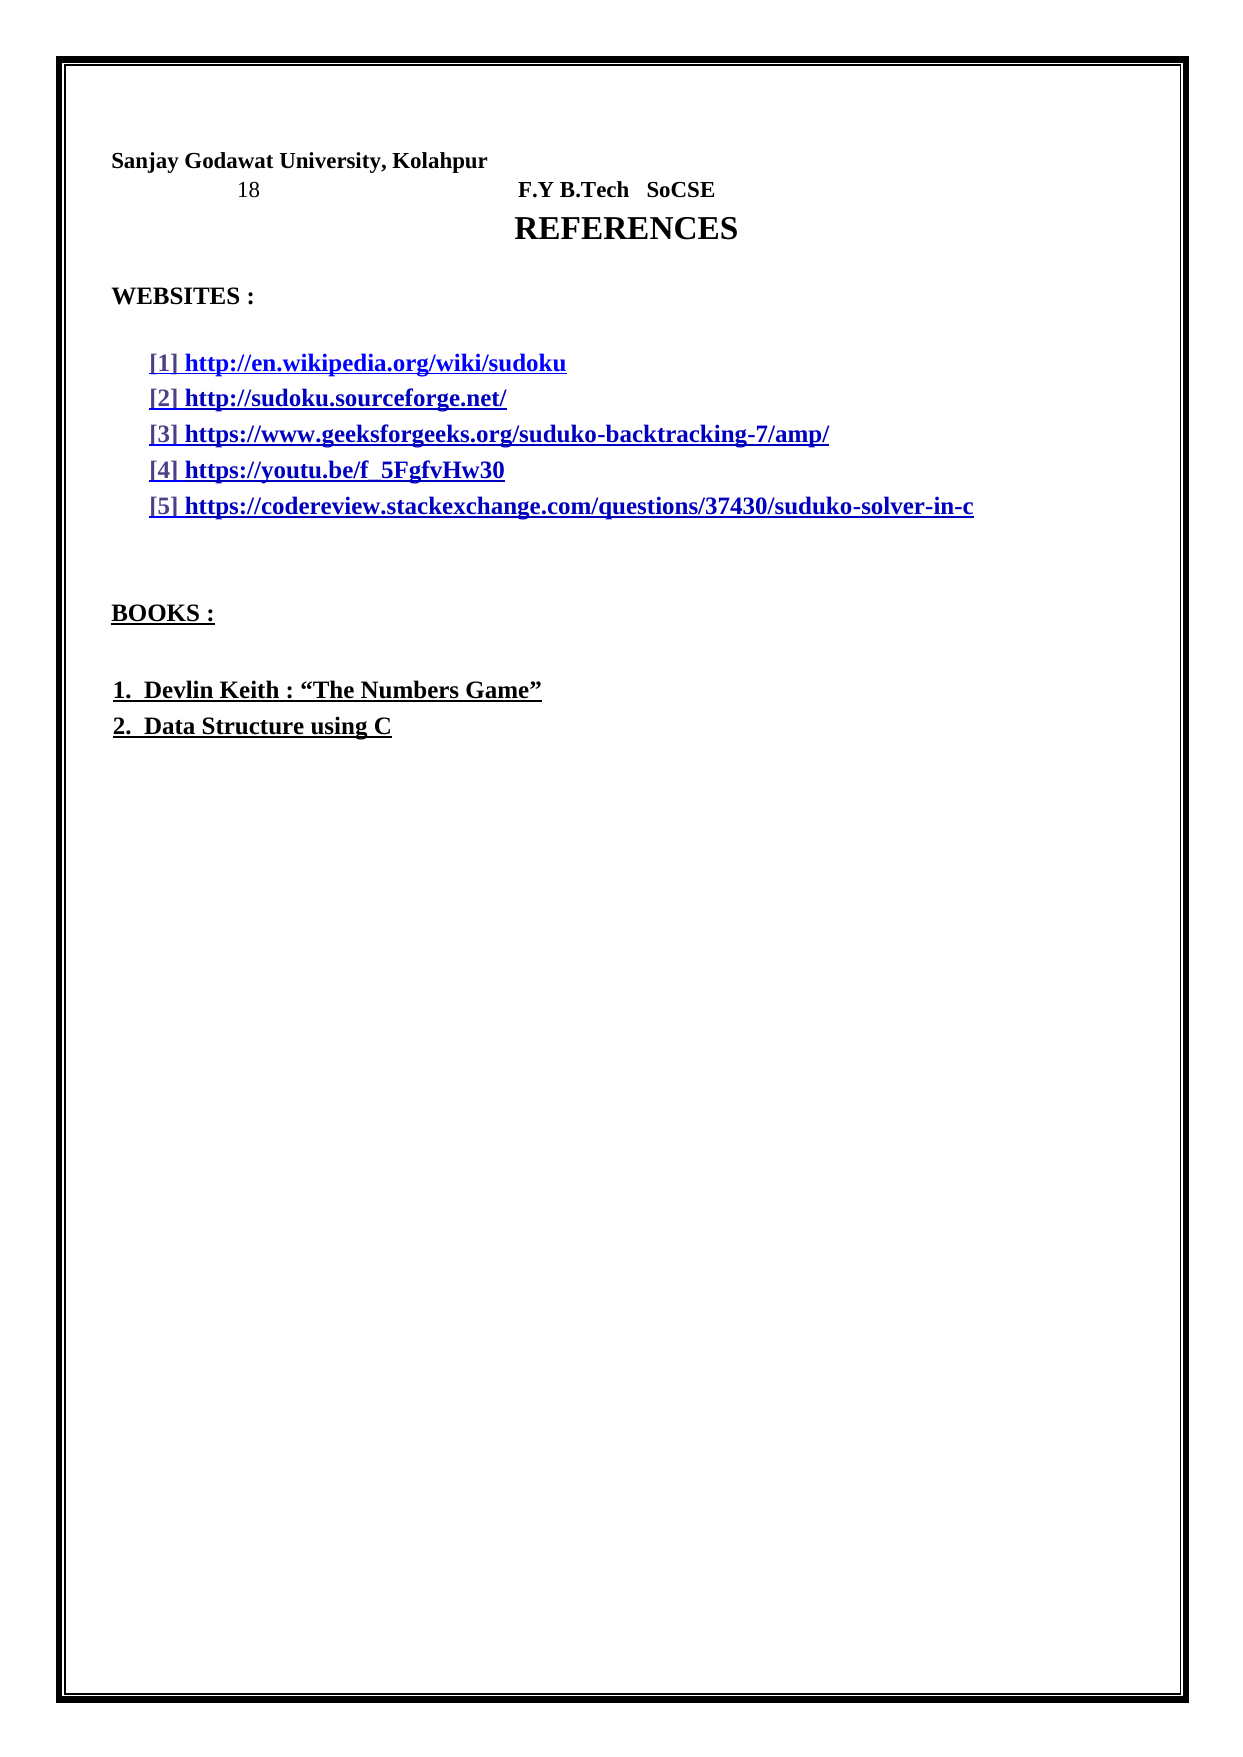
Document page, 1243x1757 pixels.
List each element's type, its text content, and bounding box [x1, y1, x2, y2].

list https://youtu.be/f_5FgfvHw30 [149, 455, 1114, 484]
list http://sudoku.sourceforge.net/ [149, 383, 1114, 412]
list Data Structure using C [113, 711, 1114, 740]
subtitle REFERENCES [167, 208, 1078, 247]
list https://codereview.stackexchange.com/questions/37430/suduko-solver-in-c [149, 491, 1114, 520]
text WEBSITES : [111, 281, 1114, 309]
text BOOKS : [111, 598, 1114, 627]
text Sanjay Godawat University, Kolahpur 18 F.Y B.Tech SoCSE [111, 147, 1114, 202]
list Devlin Keith : “The Numbers Game” [113, 675, 1114, 704]
list https://www.geeksforgeeks.org/suduko-backtracking-7/amp/ [149, 419, 1114, 448]
list http://en.wikipedia.org/wiki/sudoku [149, 348, 1114, 376]
